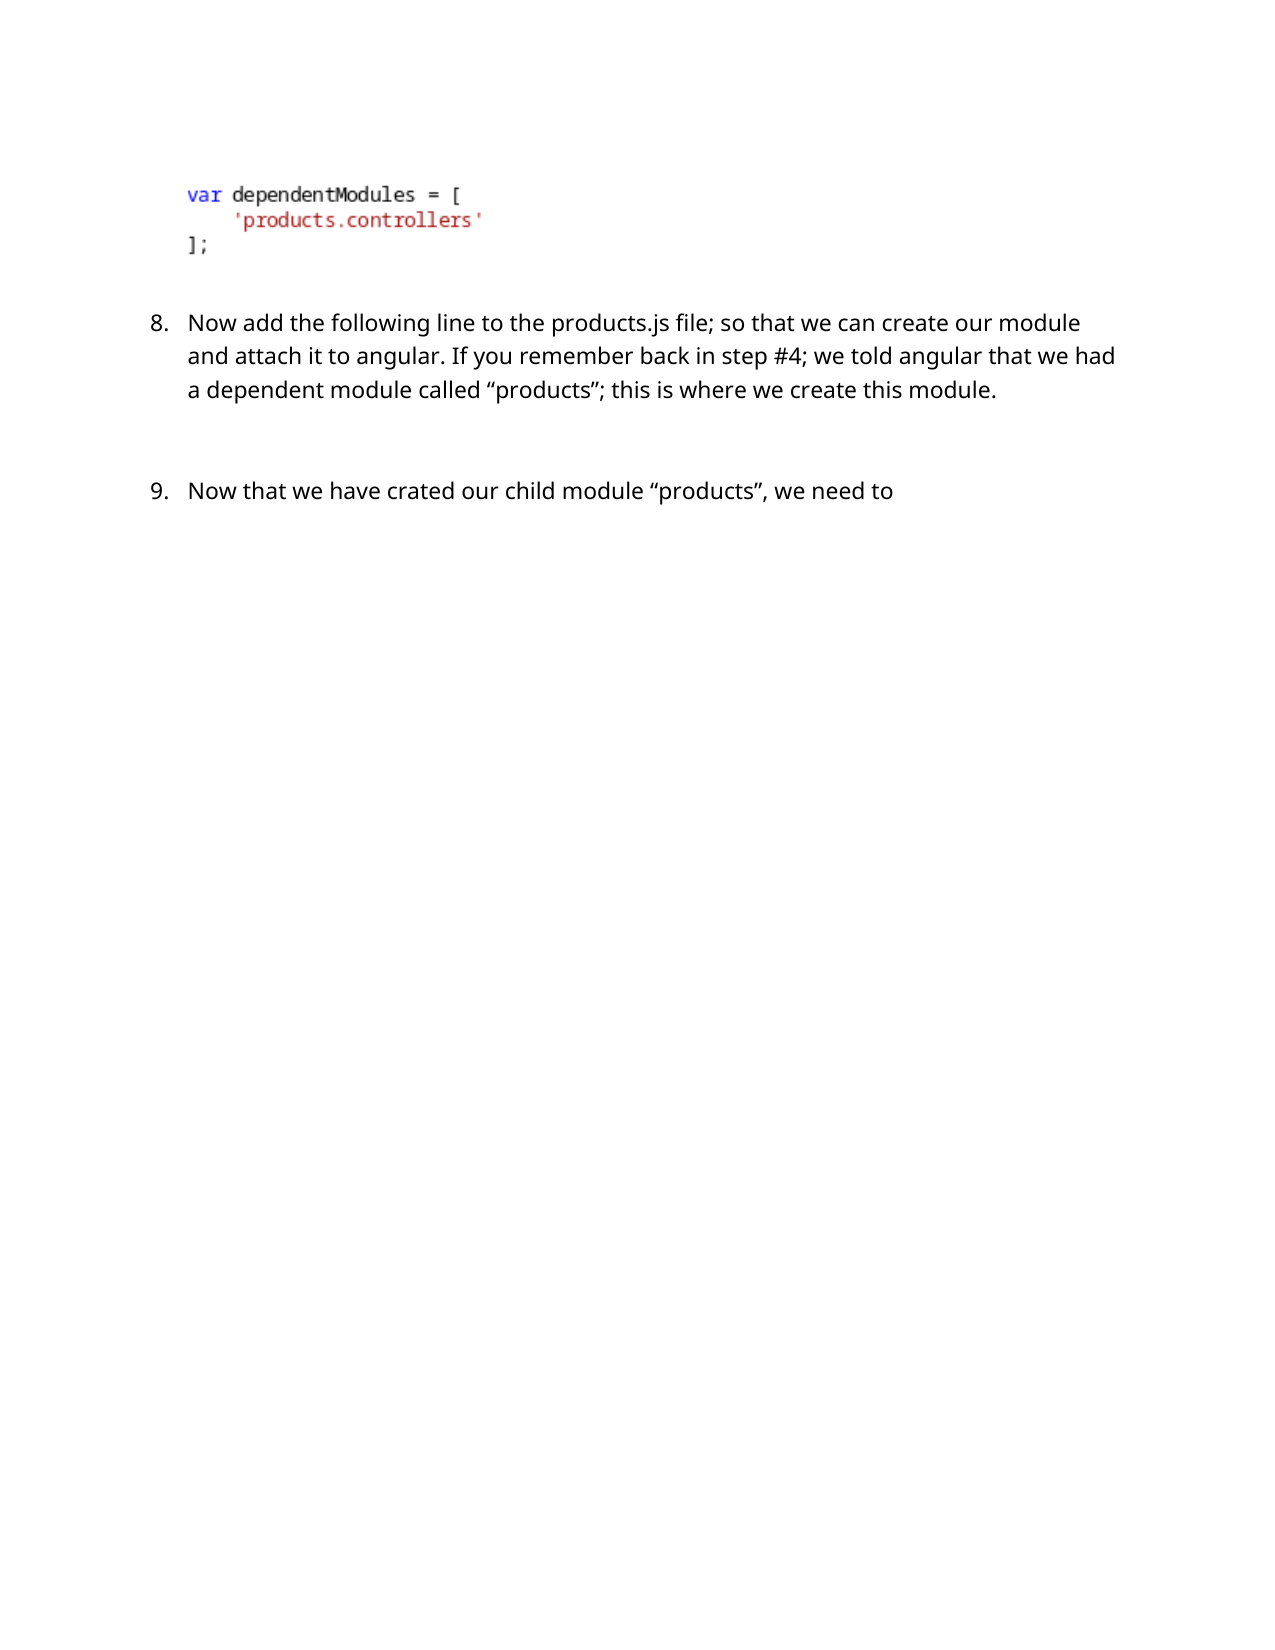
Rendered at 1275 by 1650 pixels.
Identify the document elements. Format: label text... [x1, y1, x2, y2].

list Now that we have crated our child module “products”, we need to [150, 475, 1125, 506]
list Now add the following line to the products.js file; so that we can create our module and attach it to angular. If you remember back in step #4; we told angular that we had a dependent module called “products”; this is where we create this module. [150, 307, 1125, 405]
